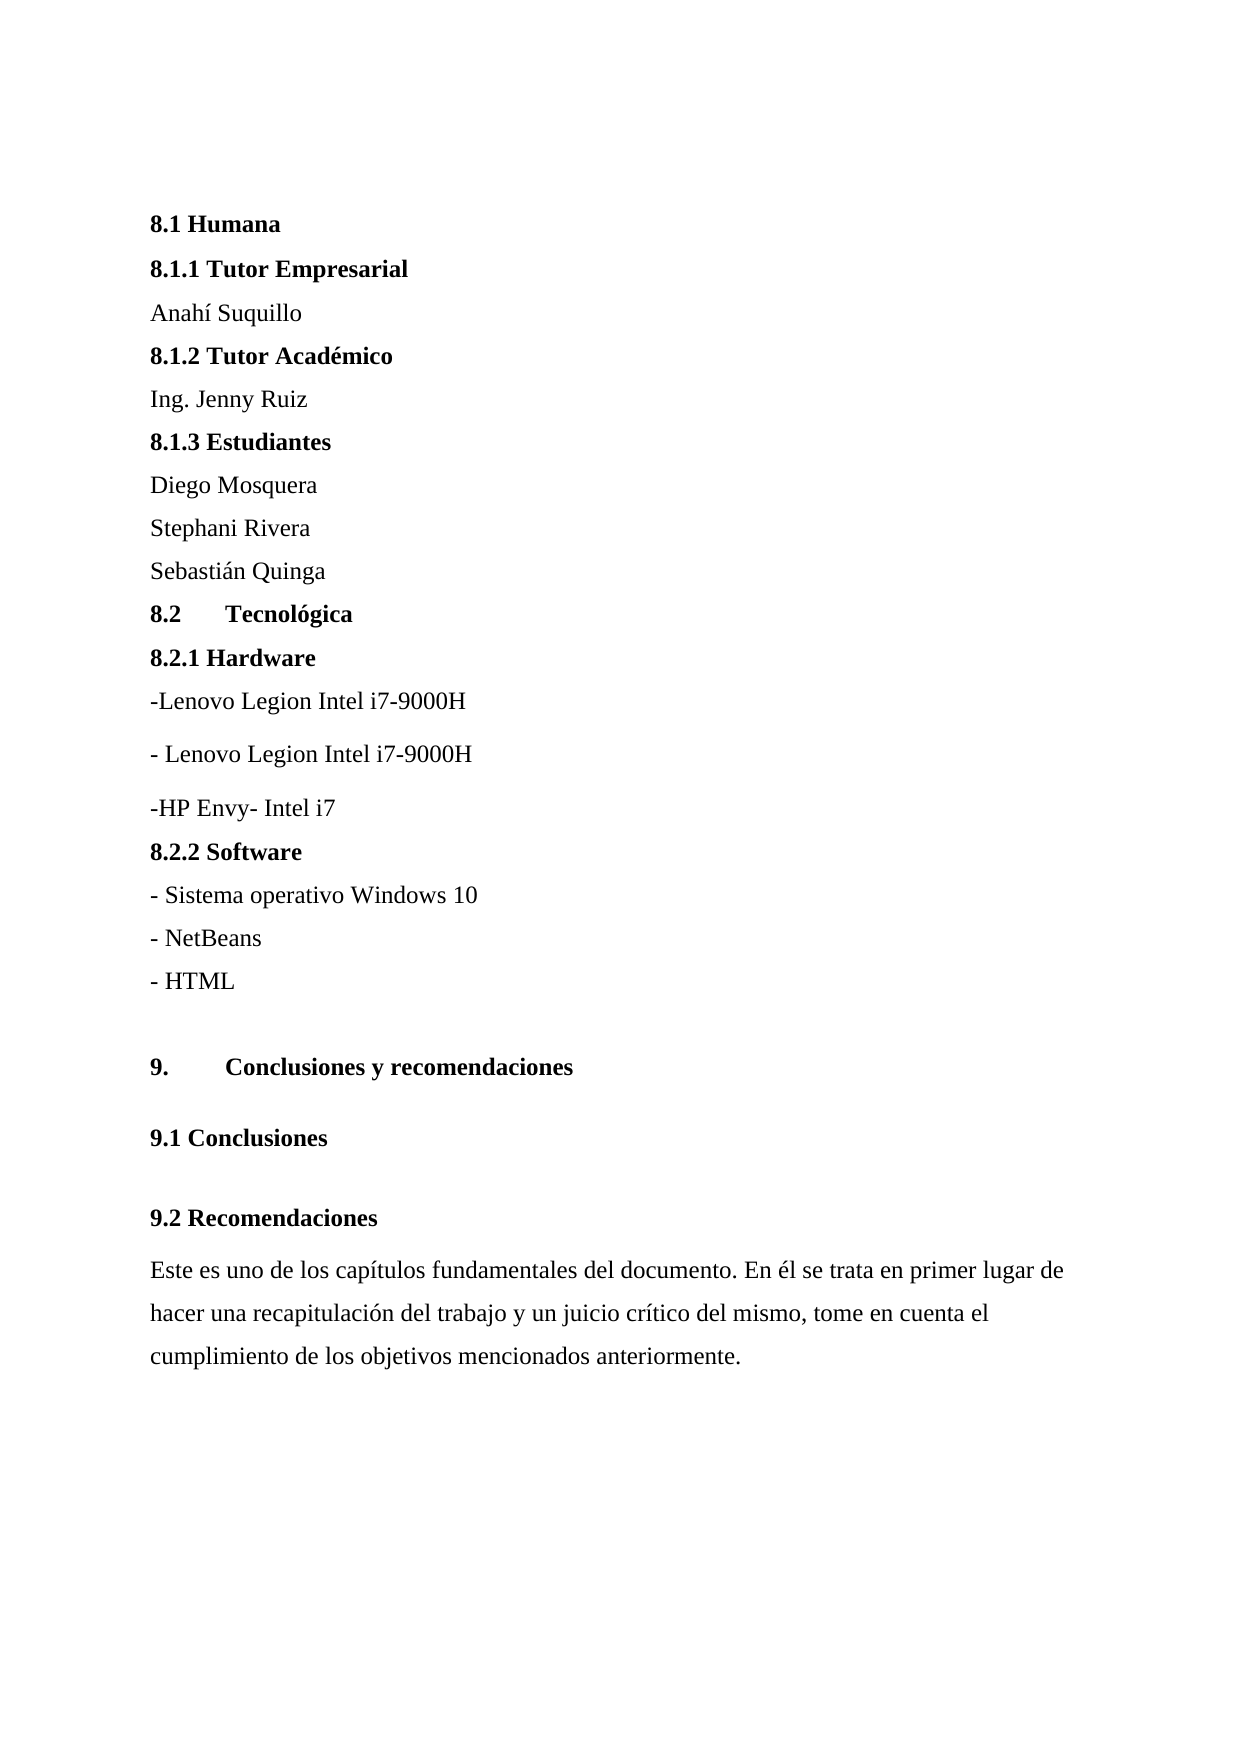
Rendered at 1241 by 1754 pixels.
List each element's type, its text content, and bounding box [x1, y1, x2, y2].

text Diego Mosquera [150, 470, 1090, 499]
text -Lenovo Legion Intel i7-9000H [150, 686, 1090, 714]
text Ing. Jenny Ruiz [150, 384, 1090, 413]
text 8.2.1 Hardware [150, 643, 1090, 671]
text Este es uno de los capítulos fundamentales del documento. En él se trata en primer lugar de hacer una recapitulación del trabajo y un juicio crítico del mismo, tome en cuenta el cumplimiento de los objetivos mencionados anteriormente. [150, 1255, 1090, 1370]
subtitle 9.1 Conclusiones [150, 1123, 1090, 1151]
text 8.1.1 Tutor Empresarial [150, 254, 1090, 283]
text -HP Envy- Intel i7 [150, 793, 1090, 822]
text 8.2 Tecnológica [150, 599, 1090, 628]
list Conclusiones y recomendaciones [150, 1052, 1090, 1081]
text 8.1.2 Tutor Académico [150, 341, 1090, 369]
text 8.1 Humana [150, 209, 1090, 238]
subtitle 9.2 Recomendaciones [150, 1203, 1090, 1232]
text 8.2.2 Software [150, 837, 1090, 865]
text - NetBeans [150, 923, 1090, 952]
text Stephani Rivera [150, 513, 1090, 542]
text - Lenovo Legion Intel i7-9000H [150, 739, 1090, 768]
text 8.1.3 Estudiantes [150, 427, 1090, 456]
text Sebastián Quinga [150, 556, 1090, 585]
text Anahí Suquillo [150, 298, 1090, 326]
text - HTML [150, 966, 1090, 995]
text - Sistema operativo Windows 10 [150, 880, 1090, 908]
